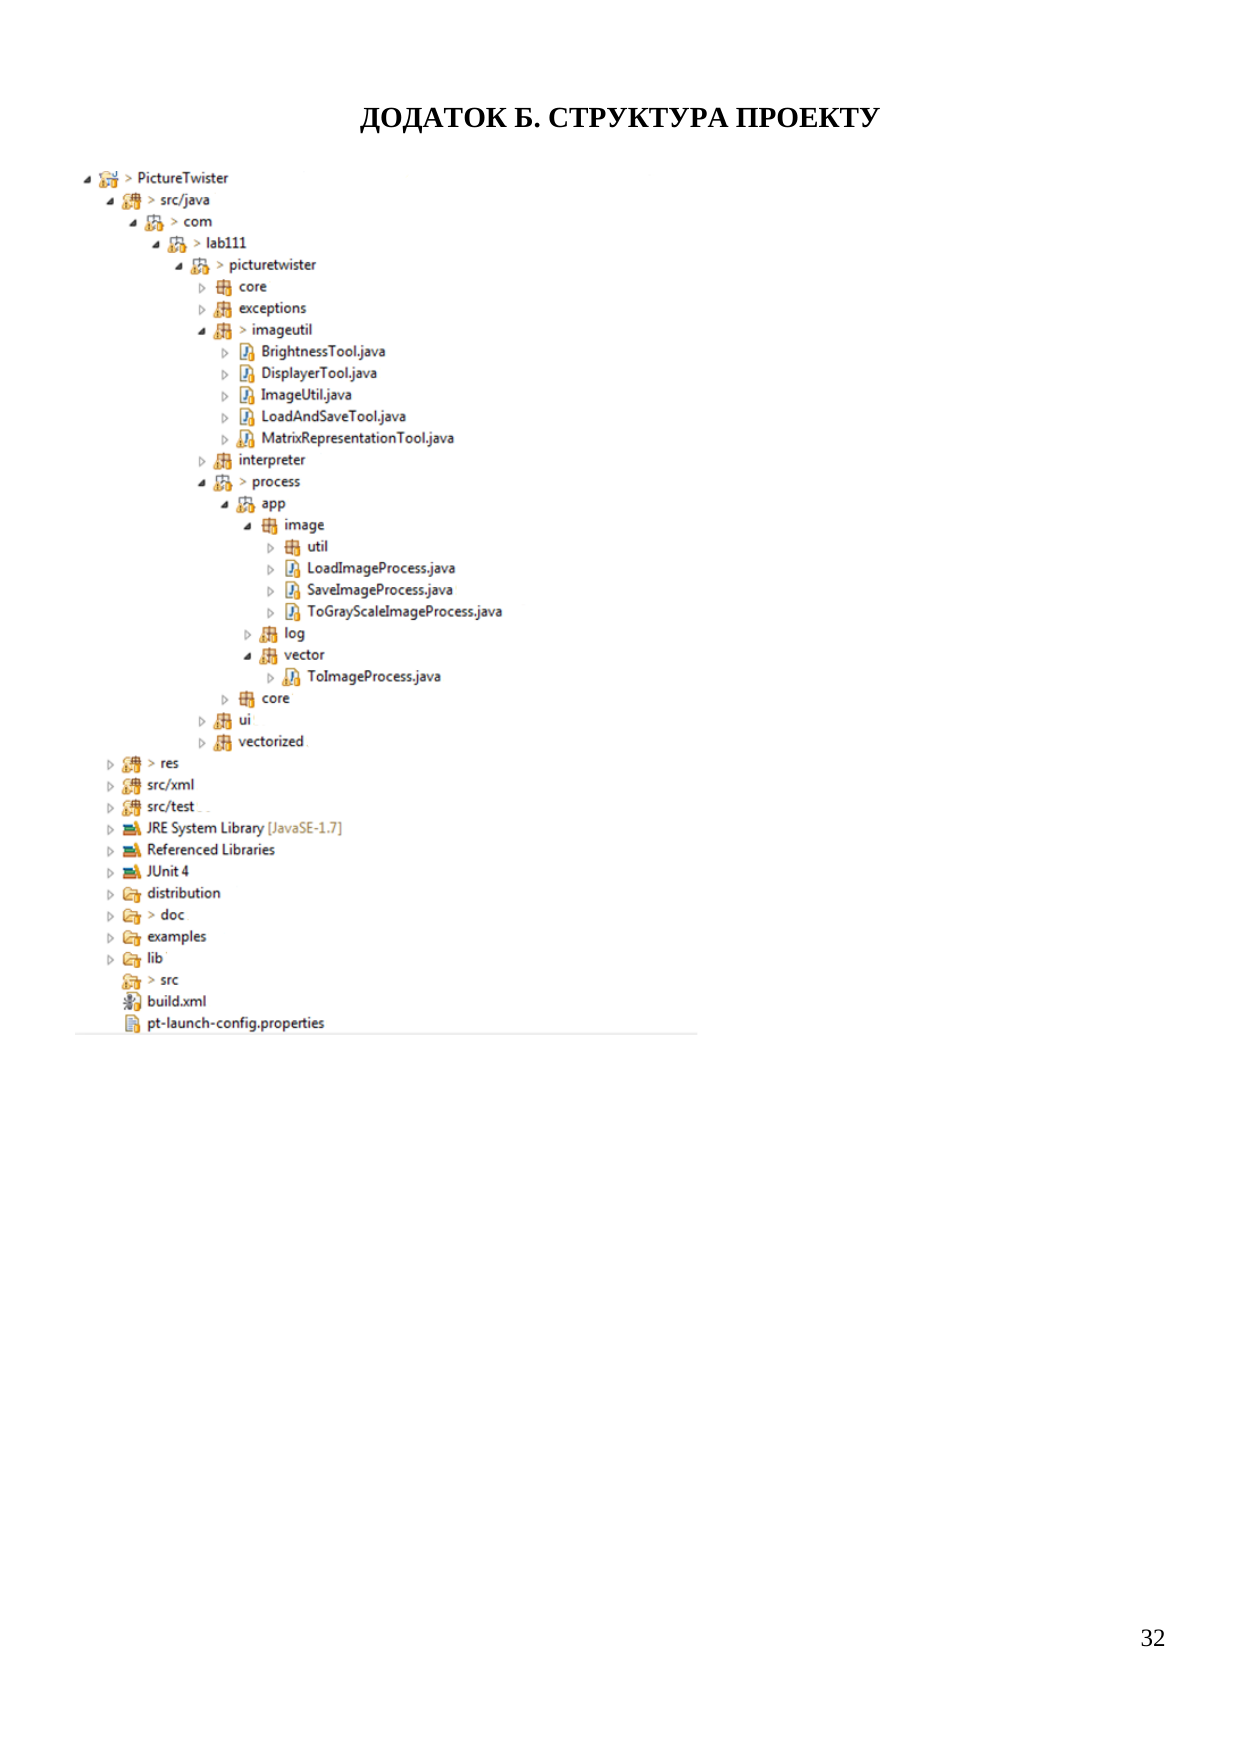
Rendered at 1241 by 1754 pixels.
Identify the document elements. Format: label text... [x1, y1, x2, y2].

picture [75, 171, 972, 1035]
text ДОДАТОК Б. СТРУКТУРА ПРОЕКТУ [75, 100, 1165, 133]
